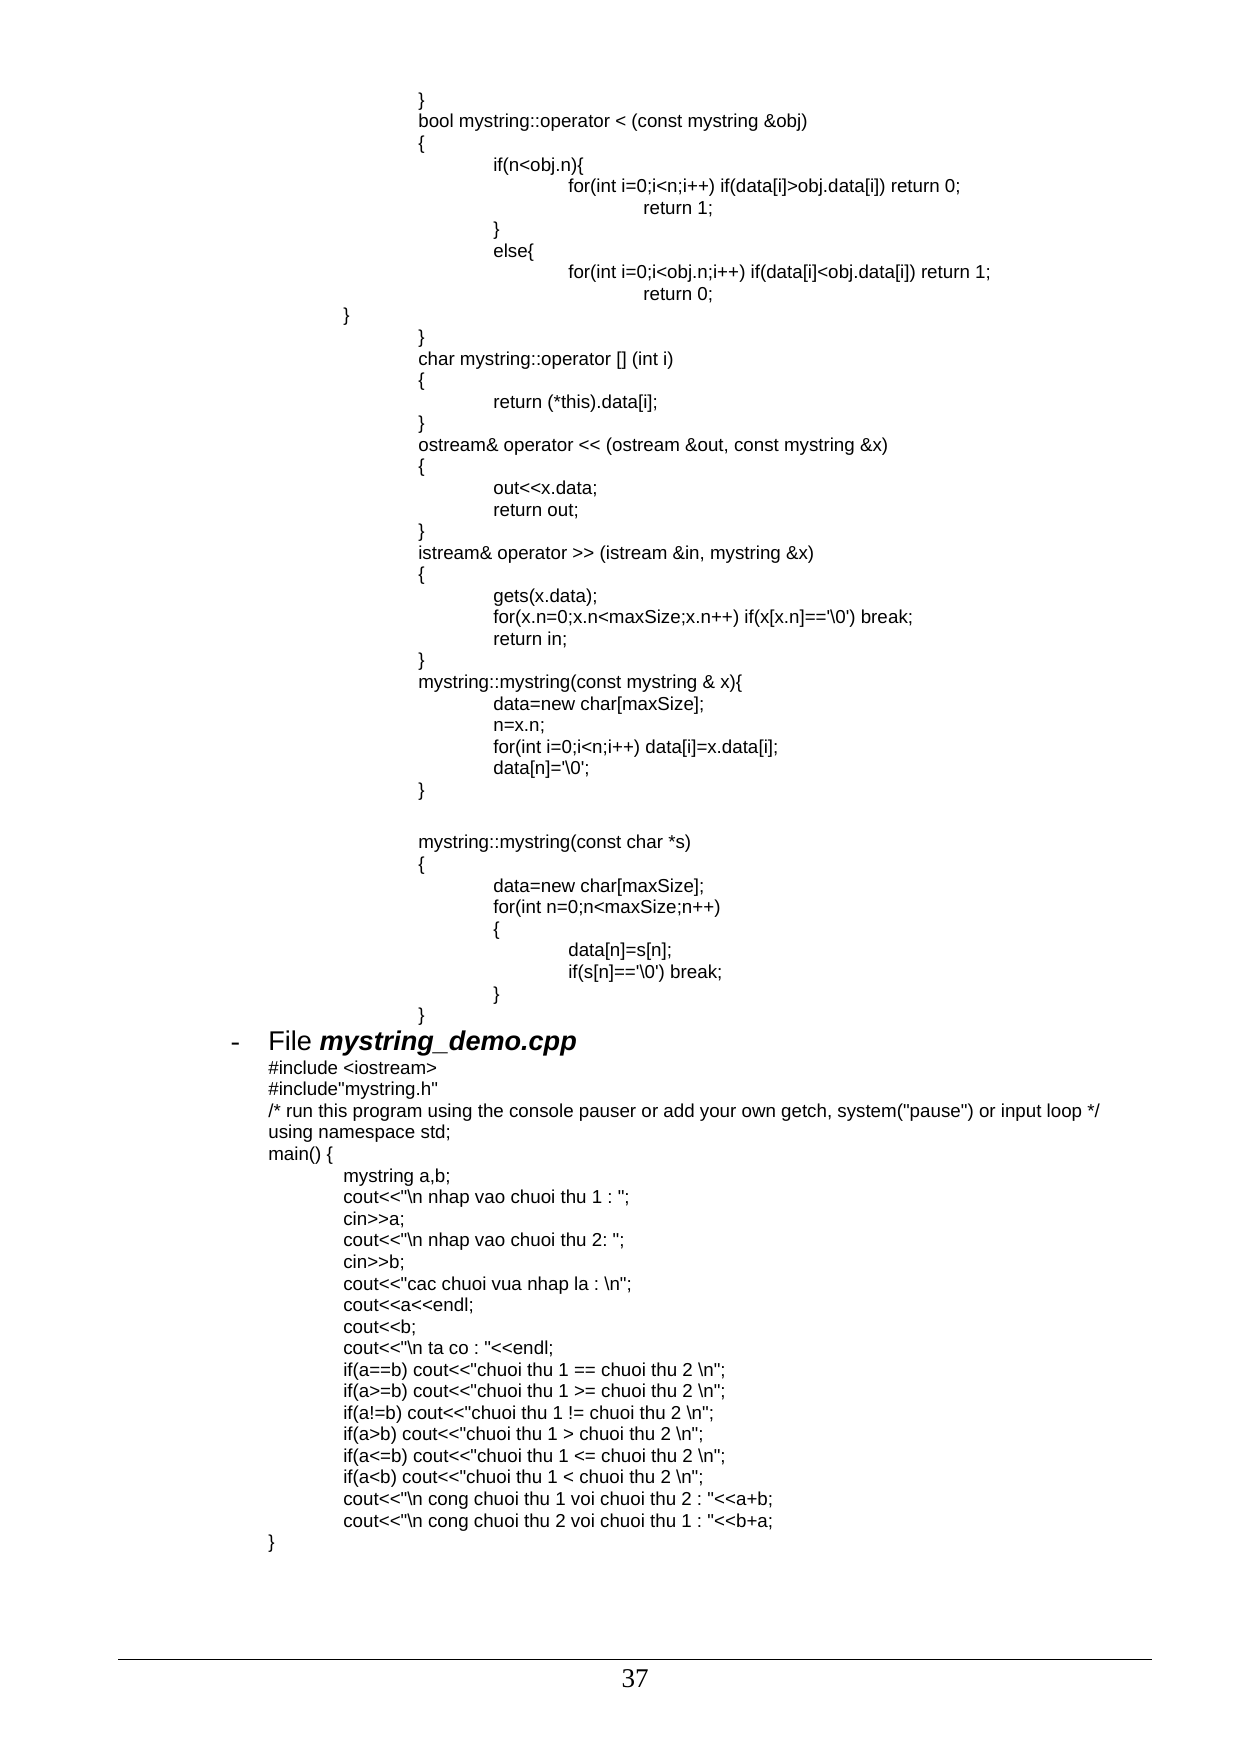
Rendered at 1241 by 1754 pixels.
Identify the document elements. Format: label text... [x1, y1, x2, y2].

list #include <iostream> [268, 1057, 1152, 1078]
list { [268, 132, 1152, 153]
list data=new char[maxSize]; [268, 874, 1152, 896]
list return out; [268, 498, 1152, 520]
list } [268, 304, 1152, 326]
list #include"mystring.h" [268, 1078, 1152, 1100]
list cin>>a; [268, 1208, 1152, 1229]
list mystring a,b; [268, 1164, 1152, 1186]
list if(a<b) cout<<"chuoi thu 1 < chuoi thu 2 \n"; [268, 1466, 1152, 1488]
list } [268, 326, 1152, 347]
list return 0; [268, 283, 1152, 304]
list } [268, 520, 1152, 541]
list } [268, 1531, 1152, 1553]
list cout<<"\n cong chuoi thu 2 voi chuoi thu 1 : "<<b+a; [268, 1509, 1152, 1531]
list if(a==b) cout<<"chuoi thu 1 == chuoi thu 2 \n"; [268, 1358, 1152, 1380]
list File mystring_demo.cpp [231, 1025, 1152, 1057]
list char mystring::operator [] (int i) [268, 347, 1152, 369]
list cout<<"cac chuoi vua nhap la : \n"; [268, 1272, 1152, 1294]
list mystring::mystring(const mystring & x){ [268, 671, 1152, 692]
list if(a<=b) cout<<"chuoi thu 1 <= chuoi thu 2 \n"; [268, 1445, 1152, 1466]
list cout<<a<<endl; [268, 1294, 1152, 1315]
list cout<<"\n nhap vao chuoi thu 2: "; [268, 1229, 1152, 1251]
list bool mystring::operator < (const mystring &obj) [268, 110, 1152, 132]
list { [268, 563, 1152, 584]
list else{ [268, 239, 1152, 261]
list } [268, 89, 1152, 110]
list return in; [268, 628, 1152, 649]
list return (*this).data[i]; [268, 391, 1152, 412]
list mystring::mystring(const char *s) [268, 831, 1152, 853]
list using namespace std; [268, 1121, 1152, 1143]
list cin>>b; [268, 1251, 1152, 1272]
list { [268, 853, 1152, 874]
list for(int i=0;i<n;i++) if(data[i]>obj.data[i]) return 0; [268, 175, 1152, 196]
list for(int i=0;i<obj.n;i++) if(data[i]<obj.data[i]) return 1; [268, 261, 1152, 283]
list data[n]='\0'; [268, 757, 1152, 779]
list cout<<b; [268, 1315, 1152, 1337]
list gets(x.data); [268, 584, 1152, 606]
list cout<<"\n cong chuoi thu 1 voi chuoi thu 2 : "<<a+b; [268, 1488, 1152, 1509]
list ostream& operator << (ostream &out, const mystring &x) [268, 434, 1152, 455]
list if(n<obj.n){ [268, 153, 1152, 175]
list if(a>=b) cout<<"chuoi thu 1 >= chuoi thu 2 \n"; [268, 1380, 1152, 1402]
list cout<<"\n nhap vao chuoi thu 1 : "; [268, 1186, 1152, 1208]
list for(int n=0;n<maxSize;n++) [268, 896, 1152, 918]
list /* run this program using the console pauser or add your own getch, system("pause") or input loop */ [268, 1100, 1152, 1121]
list data=new char[maxSize]; [268, 692, 1152, 714]
list cout<<"\n ta co : "<<endl; [268, 1337, 1152, 1358]
list } [268, 1004, 1152, 1025]
list { [268, 369, 1152, 391]
list for(int i=0;i<n;i++) data[i]=x.data[i]; [268, 736, 1152, 757]
list for(x.n=0;x.n<maxSize;x.n++) if(x[x.n]=='\0') break; [268, 606, 1152, 628]
list } [268, 218, 1152, 239]
list main() { [268, 1143, 1152, 1164]
list if(a!=b) cout<<"chuoi thu 1 != chuoi thu 2 \n"; [268, 1402, 1152, 1423]
list data[n]=s[n]; [268, 939, 1152, 961]
list { [268, 455, 1152, 477]
list out<<x.data; [268, 477, 1152, 498]
list { [268, 918, 1152, 939]
list istream& operator >> (istream &in, mystring &x) [268, 541, 1152, 563]
list if(a>b) cout<<"chuoi thu 1 > chuoi thu 2 \n"; [268, 1423, 1152, 1445]
list } [268, 779, 1152, 800]
list } [268, 982, 1152, 1004]
list if(s[n]=='\0') break; [268, 961, 1152, 982]
list return 1; [268, 196, 1152, 218]
list n=x.n; [268, 714, 1152, 736]
list } [268, 649, 1152, 671]
list } [268, 412, 1152, 434]
